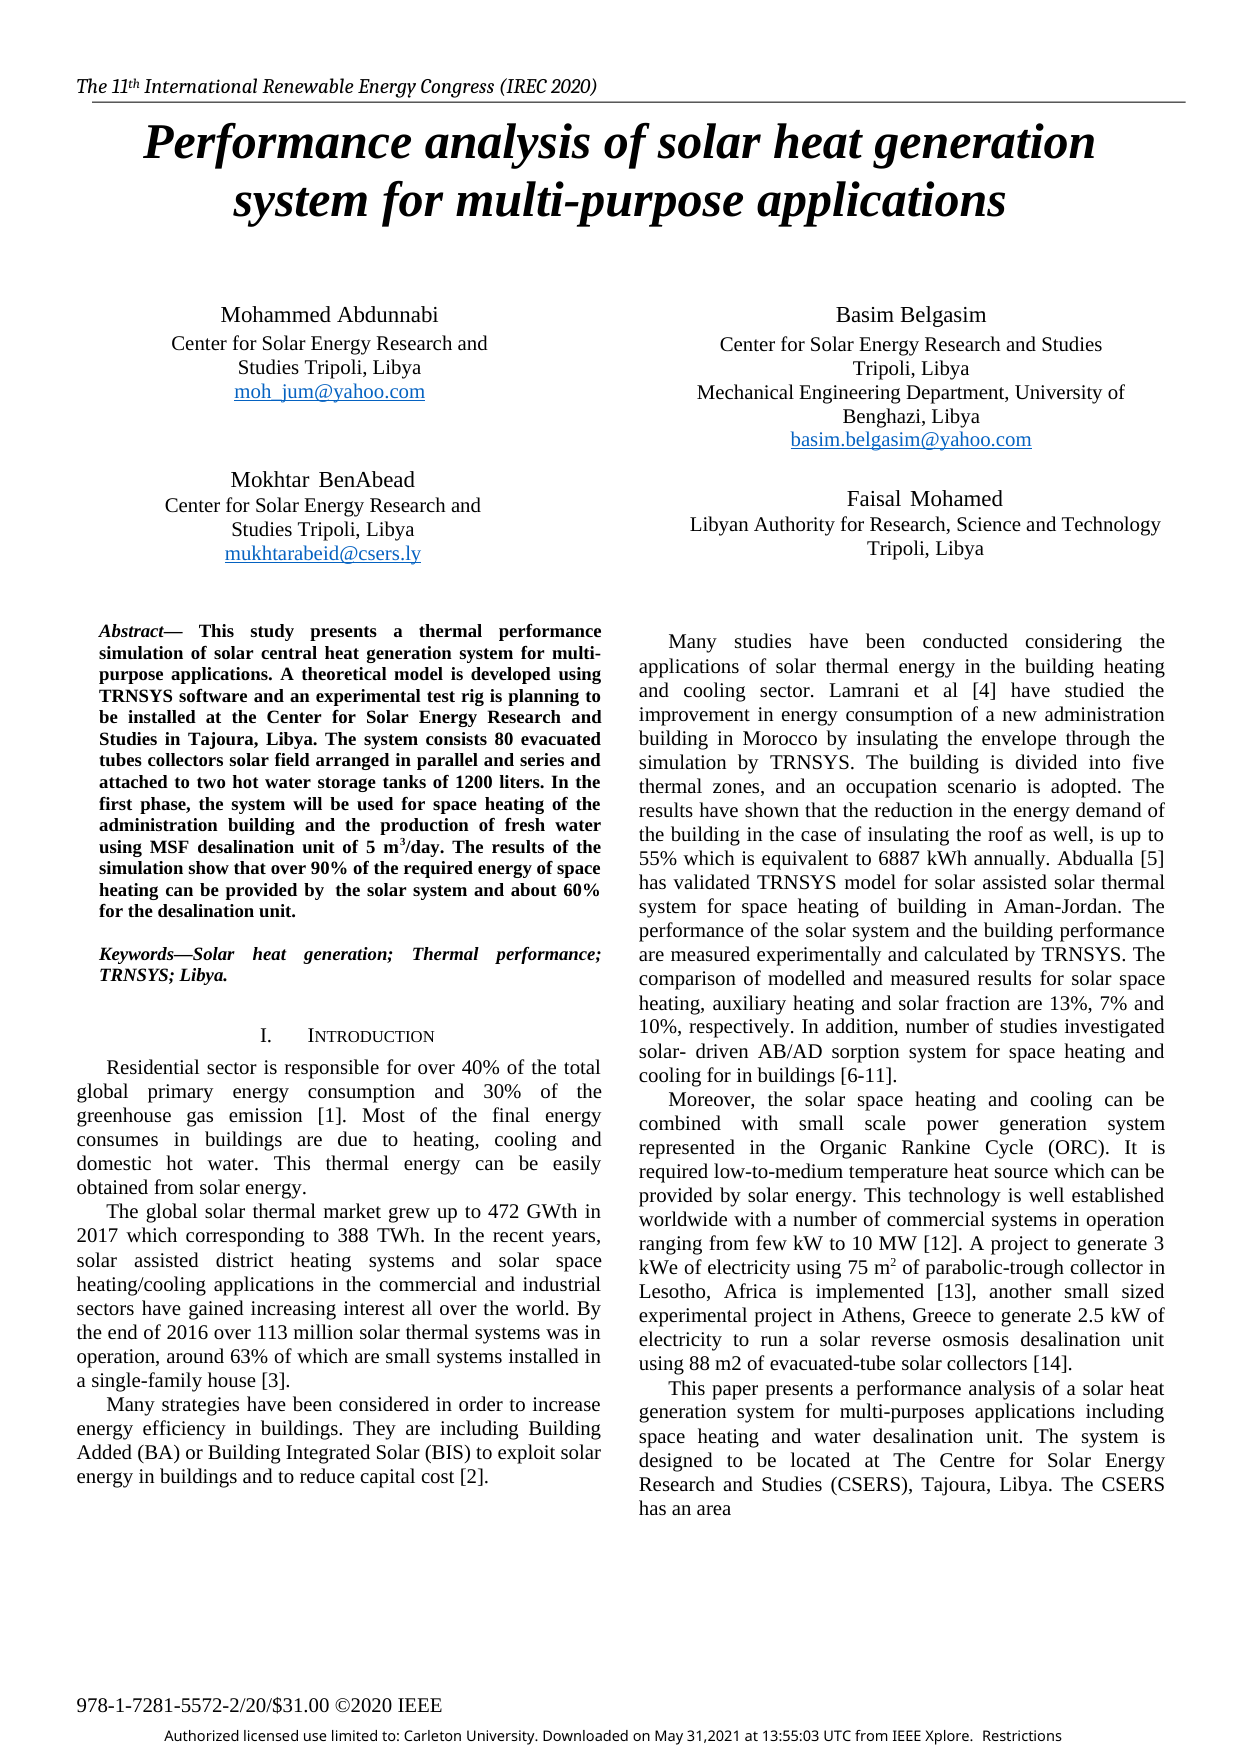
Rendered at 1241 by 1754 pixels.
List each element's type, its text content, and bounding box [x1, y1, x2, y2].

text Center for Solar Energy Research and Studies Tripoli, Libya [131, 492, 514, 541]
text mukhtarabeid@csers.ly [132, 541, 514, 565]
title Performance analysis of solar heat generation system for multi-purpose applications [143, 112, 1099, 227]
text The 11th International Renewable Energy Congress (IREC 2020) [76, 75, 1190, 99]
text basim.belgasim@yahoo.com [661, 428, 1161, 452]
text moh_jum@yahoo.com [145, 379, 514, 403]
text Center for Solar Energy Research and Studies Tripoli, Libya [696, 331, 1126, 379]
text This paper presents a performance analysis of a solar heat generation system for multi-purposes applications including space heating and water desalination unit. The system is designed to be located at The Centre for Solar Energy Research and Studies (CSERS), Tajoura, Libya. The CSERS has an area [639, 1375, 1165, 1520]
text Moreover, the solar space heating and cooling can be combined with small scale power generation system represented in the Organic Rankine Cycle (ORC). It is required low-to-medium temperature heat source which can be provided by solar energy. This technology is well established worldwide with a number of commercial systems in operation ranging from few kW to 10 MW [12]. A project to generate 3 kWe of electricity using 75 m2 of parabolic-trough collector in Lesotho, Africa is implemented [13], another small sized experimental project in Athens, Greece to generate 2.5 kW of electricity to run a solar reverse osmosis desalination unit using 88 m2 of evacuated-tube solar collectors [14]. [639, 1087, 1165, 1375]
text Many studies have been conducted considering the applications of solar thermal energy in the building heating and cooling sector. Lamrani et al [4] have studied the improvement in energy consumption of a new administration building in Morocco by insulating the envelope through the simulation by TRNSYS. The building is divided into five thermal zones, and an occupation scenario is adopted. The results have shown that the reduction in the energy demand of the building in the case of insulating the roof as well, is up to 55% which is equivalent to 6887 kWh annually. Abdualla [5] has validated TRNSYS model for solar assisted solar thermal system for space heating of building in Aman-Jordan. The performance of the solar system and the building performance are measured experimentally and calculated by TRNSYS. The comparison of modelled and measured results for solar space heating, auxiliary heating and solar fraction are 13%, 7% and 10%, respectively. In addition, number of studies investigated solar- driven AB/AD sorption system for space heating and cooling for in buildings [6-11]. [639, 629, 1165, 1087]
text The global solar thermal market grew up to 472 GWth in 2017 which corresponding to 388 TWh. In the recent years, solar assisted district heating systems and solar space heating/cooling applications in the commercial and industrial sectors have gained increasing interest all over the world. By the end of 2016 over 113 million solar thermal systems was in operation, around 63% of which are small systems installed in a single-family house [3]. [76, 1199, 602, 1392]
subtitle Mohammed Abdunnabi [145, 301, 514, 327]
text Libyan Authority for Research, Science and Technology Tripoli, Libya [689, 512, 1161, 560]
subtitle Faisal Mohamed [688, 485, 1161, 512]
subtitle Mokhtar BenAbead [131, 466, 514, 492]
text Many strategies have been considered in order to increase energy efficiency in buildings. They are including Building Added (BA) or Building Integrated Solar (BIS) to exploit solar energy in buildings and to reduce capital cost [2]. [76, 1392, 601, 1488]
subtitle Basim Belgasim [661, 301, 1161, 327]
text Mechanical Engineering Department, University of Benghazi, Libya [696, 380, 1126, 428]
text Center for Solar Energy Research and Studies Tripoli, Libya [138, 331, 521, 379]
text Residential sector is responsible for over 40% of the total global primary energy consumption and 30% of the greenhouse gas emission [1]. Most of the final energy consumes in buildings are due to heating, cooling and domestic hot water. This thermal energy can be easily obtained from solar energy. [76, 1055, 602, 1199]
text Keywords—Solar heat generation; Thermal performance; TRNSYS; Libya. [99, 942, 602, 986]
text Abstract— This study presents a thermal performance simulation of solar central heat generation system for multi- purpose applications. A theoretical model is developed using TRNSYS software and an experimental test rig is planning to be installed at the Center for Solar Energy Research and Studies in Tajoura, Libya. The system consists 80 evacuated tubes collectors solar field arranged in parallel and series and attached to two hot water storage tanks of 1200 liters. In the first phase, the system will be used for space heating of the administration building and the production of fresh water using MSF desalination unit of 5 m3/day. The results of the simulation show that over 90% of the required energy of space heating can be provided by the solar system and about 60% for the desalination unit. [99, 620, 602, 922]
list INTRODUCTION [260, 1023, 606, 1047]
text 978-1-7281-5572-2/20/$31.00 ©2020 IEEE [76, 1693, 1190, 1717]
